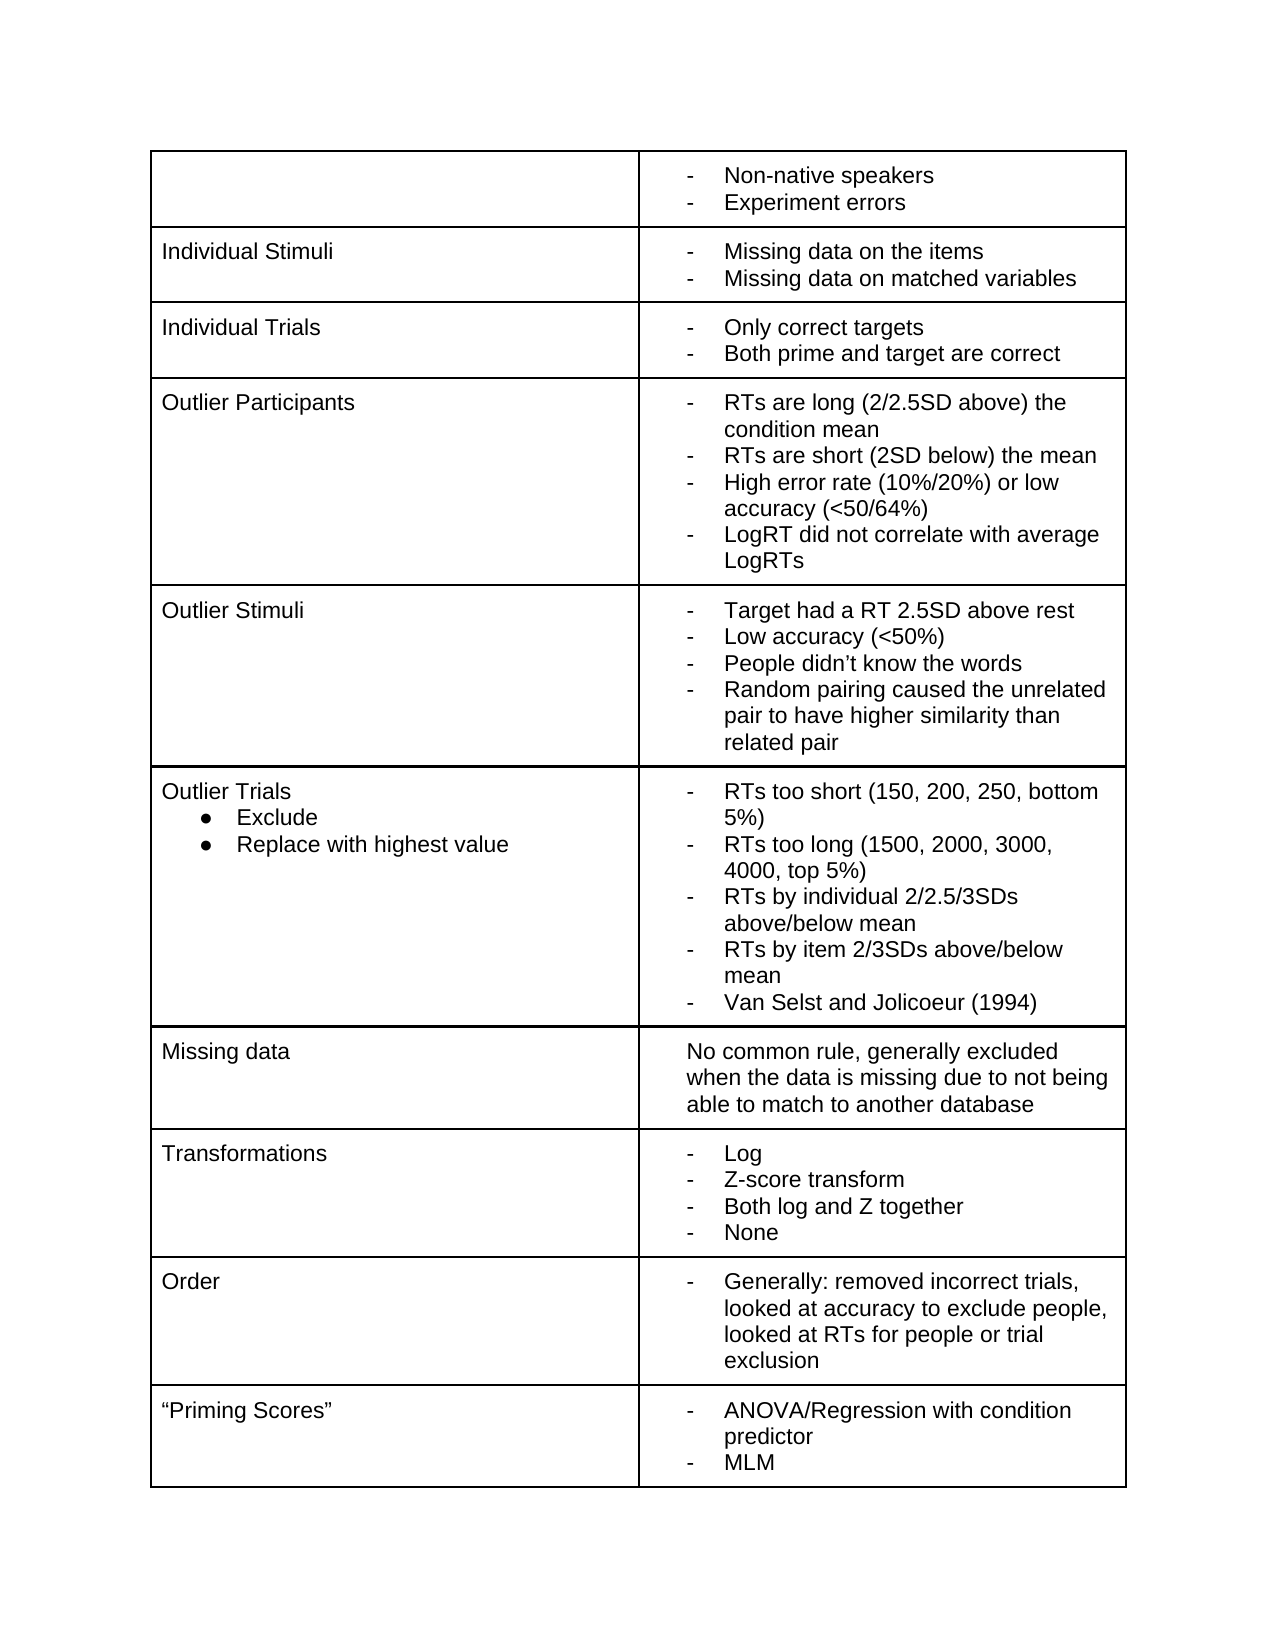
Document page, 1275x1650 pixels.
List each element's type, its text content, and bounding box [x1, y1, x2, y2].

table_cell Only correct targets Both prime and target are correct [640, 303, 1125, 377]
table_cell Individual Trials [152, 303, 638, 377]
table_cell Generally: removed incorrect trials, looked at accuracy to exclude people, looked at RTs for people or trial exclusion [640, 1258, 1125, 1384]
table_cell Log Z-score transform Both log and Z together None [640, 1130, 1125, 1256]
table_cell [640, 1386, 1125, 1486]
table_cell Individual Stimuli [152, 228, 638, 301]
table_cell Missing data [152, 1028, 638, 1127]
table_cell “Priming Scores” [152, 1386, 638, 1486]
table_cell Outlier Trials Exclude Replace with highest value [152, 768, 638, 1025]
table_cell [640, 152, 1125, 226]
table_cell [152, 152, 638, 226]
table_cell Target had a RT 2.5SD above rest Low accuracy (<50%) People didn’t know the words Random pairing caused the unrelated pair to have higher similarity than related pair [640, 586, 1125, 765]
table_cell No common rule, generally excluded when the data is missing due to not being able to match to another database [640, 1028, 1125, 1127]
table_cell Missing data on the items Missing data on matched variables [640, 228, 1125, 301]
table_cell Outlier Stimuli [152, 586, 638, 765]
table_cell RTs are long (2/2.5SD above) the condition mean RTs are short (2SD below) the mean High error rate (10%/20%) or low accuracy (<50/64%) LogRT did not correlate with average LogRTs [640, 379, 1125, 584]
table_cell Order [152, 1258, 638, 1384]
table_cell RTs too short (150, 200, 250, bottom 5%) RTs too long (1500, 2000, 3000, 4000, top 5%) RTs by individual 2/2.5/3SDs above/below mean RTs by item 2/3SDs above/below mean Van Selst and Jolicoeur (1994) [640, 768, 1125, 1025]
table_cell Transformations [152, 1130, 638, 1256]
table_cell Outlier Participants [152, 379, 638, 584]
